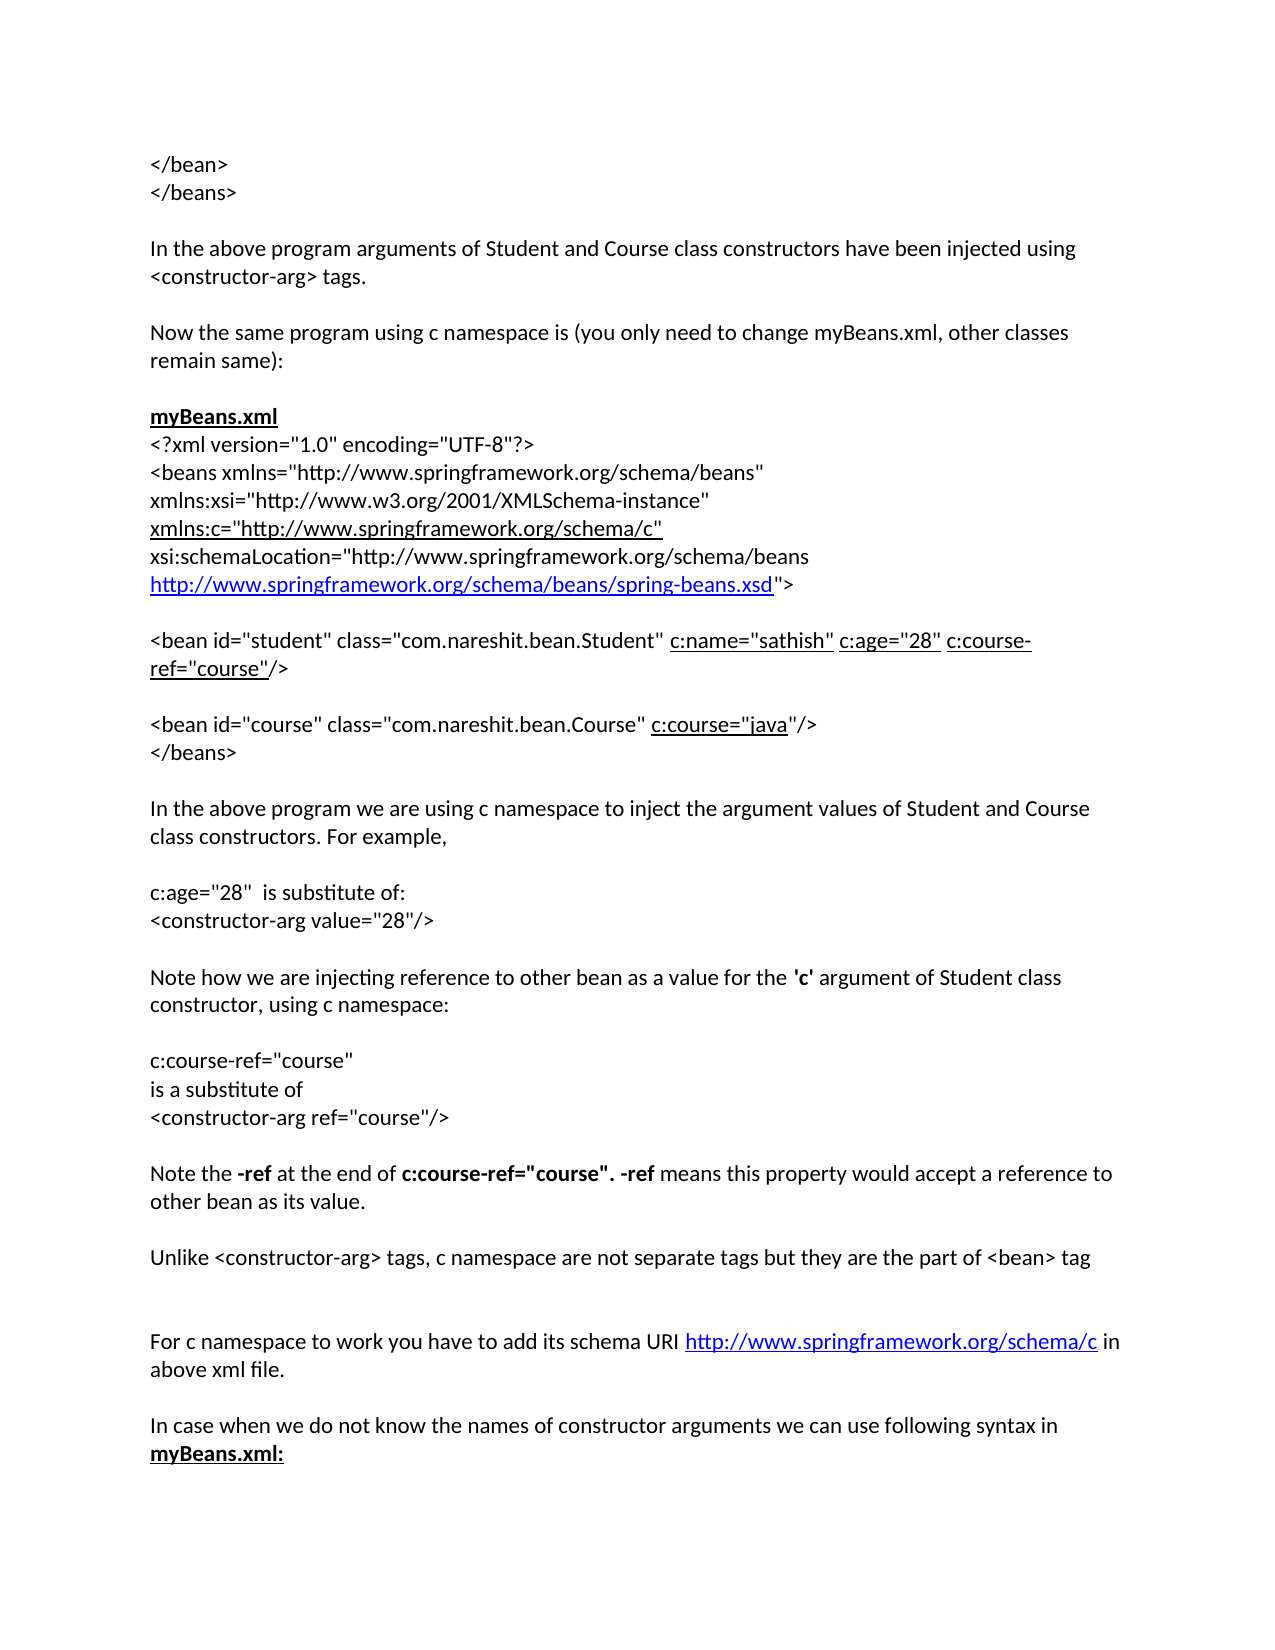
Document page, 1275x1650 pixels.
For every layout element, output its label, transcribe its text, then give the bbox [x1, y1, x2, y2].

text <?xml version="1.0" encoding="UTF-8"?> <beans xmlns="http://www.springframework.org/schema/beans" xmlns:xsi="http://www.w3.org/2001/XMLSchema-instance" xmlns:c="http://www.springframework.org/schema/c" xsi:schemaLocation="http://www.springframework.org/schema/beans http://www.springframework.org/schema/beans/spring-beans.xsd"> <bean id="student" class="com.nareshit.bean.Student" c:name="sathish" c:age="28" c:course-ref="course"/> <bean id="course" class="com.nareshit.bean.Course" c:course="java"/> </beans> [150, 430, 1125, 766]
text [150, 150, 1125, 206]
text In the above program we are using c namespace to inject the argument values of Student and Course class constructors. For example, c:age="28" is substitute of: <constructor-arg value="28"/> Note how we are injecting reference to other bean as a value for the 'c' argument of Student class constructor, using c namespace: c:course-ref="course" is a substitute of <constructor-arg ref="course"/> Note the -ref at the end of c:course-ref="course". -ref means this property would accept a reference to other bean as its value. Unlike <constructor-arg> tags, c namespace are not separate tags but they are the part of <bean> tag For c namespace to work you have to add its schema URI http://www.springframework.org/schema/c in above xml file. In case when we do not know the names of constructor arguments we can use following syntax in myBeans.xml: [150, 766, 1125, 1467]
text In the above program arguments of Student and Course class constructors have been injected using <constructor-arg> tags. Now the same program using c namespace is (you only need to change myBeans.xml, other classes remain same): myBeans.xml [150, 206, 1125, 430]
